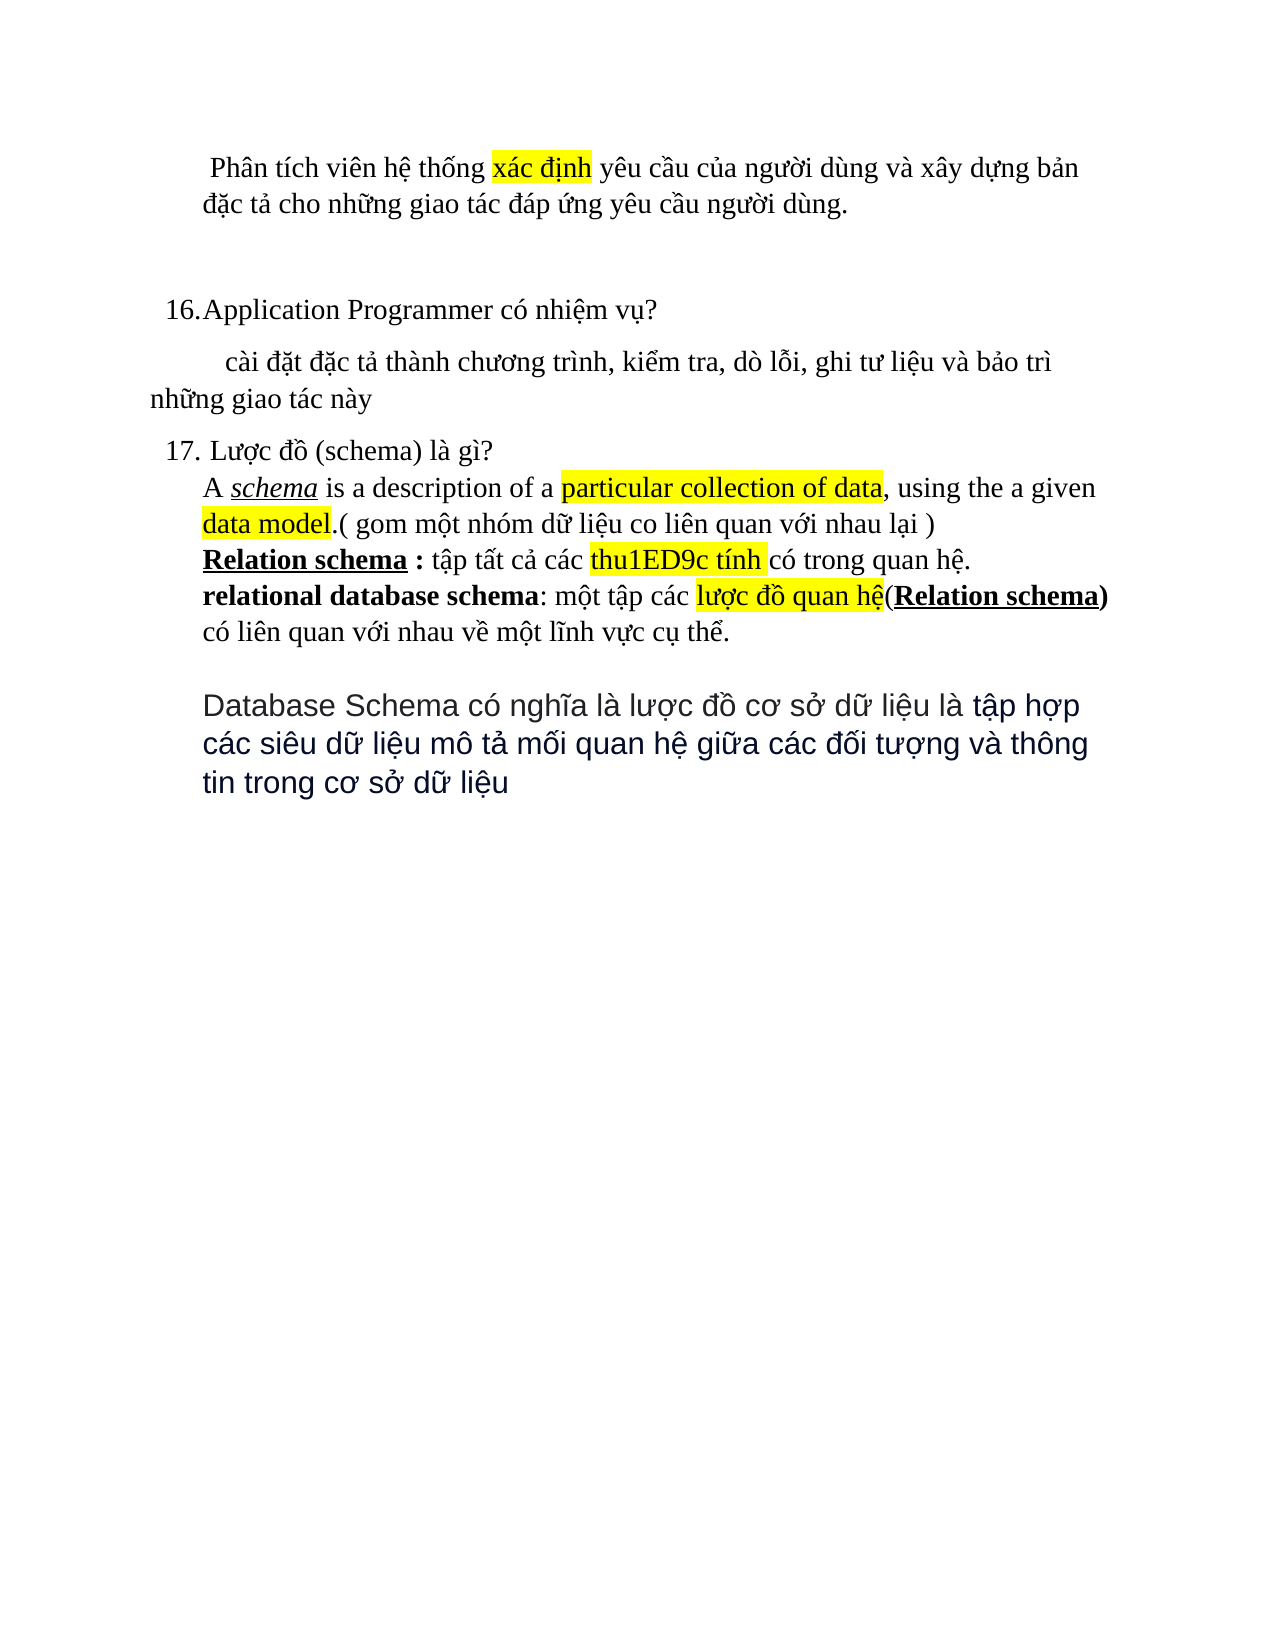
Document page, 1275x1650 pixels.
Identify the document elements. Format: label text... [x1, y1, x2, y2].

list A schema is a description of a particular collection of data, using the a given data model.( gom một nhóm dữ liệu co liên quan với nhau lại ) [202, 470, 1125, 539]
list relational database schema: một tập các lược đồ quan hệ(Relation schema) có liên quan với nhau về một lĩnh vực cụ thể. [202, 578, 1125, 648]
list Lược đồ (schema) là gì? [165, 433, 1125, 467]
list Relation schema : tập tất cả các thu1ED9c tính có trong quan hệ. [202, 542, 590, 576]
list Phân tích viên hệ thống xác định yêu cầu của người dùng và xây dựng bản đặc tả cho những giao tác đáp ứng yêu cầu người dùng. [202, 150, 1125, 220]
list Database Schema có nghĩa là lược đồ cơ sở dữ liệu là tập hợp các siêu dữ liệu mô tả mối quan hệ giữa các đối tượng và thông tin trong cơ sở dữ liệu [202, 687, 1125, 800]
list Relation schema : tập tất cả các thu1ED9c tính có trong quan hệ. [768, 542, 1125, 576]
list Application Programmer có nhiệm vụ? [165, 292, 1125, 325]
text cài đặt đặc tả thành chương trình, kiểm tra, dò lỗi, ghi tư liệu và bảo trì những giao tác này [150, 344, 1125, 414]
